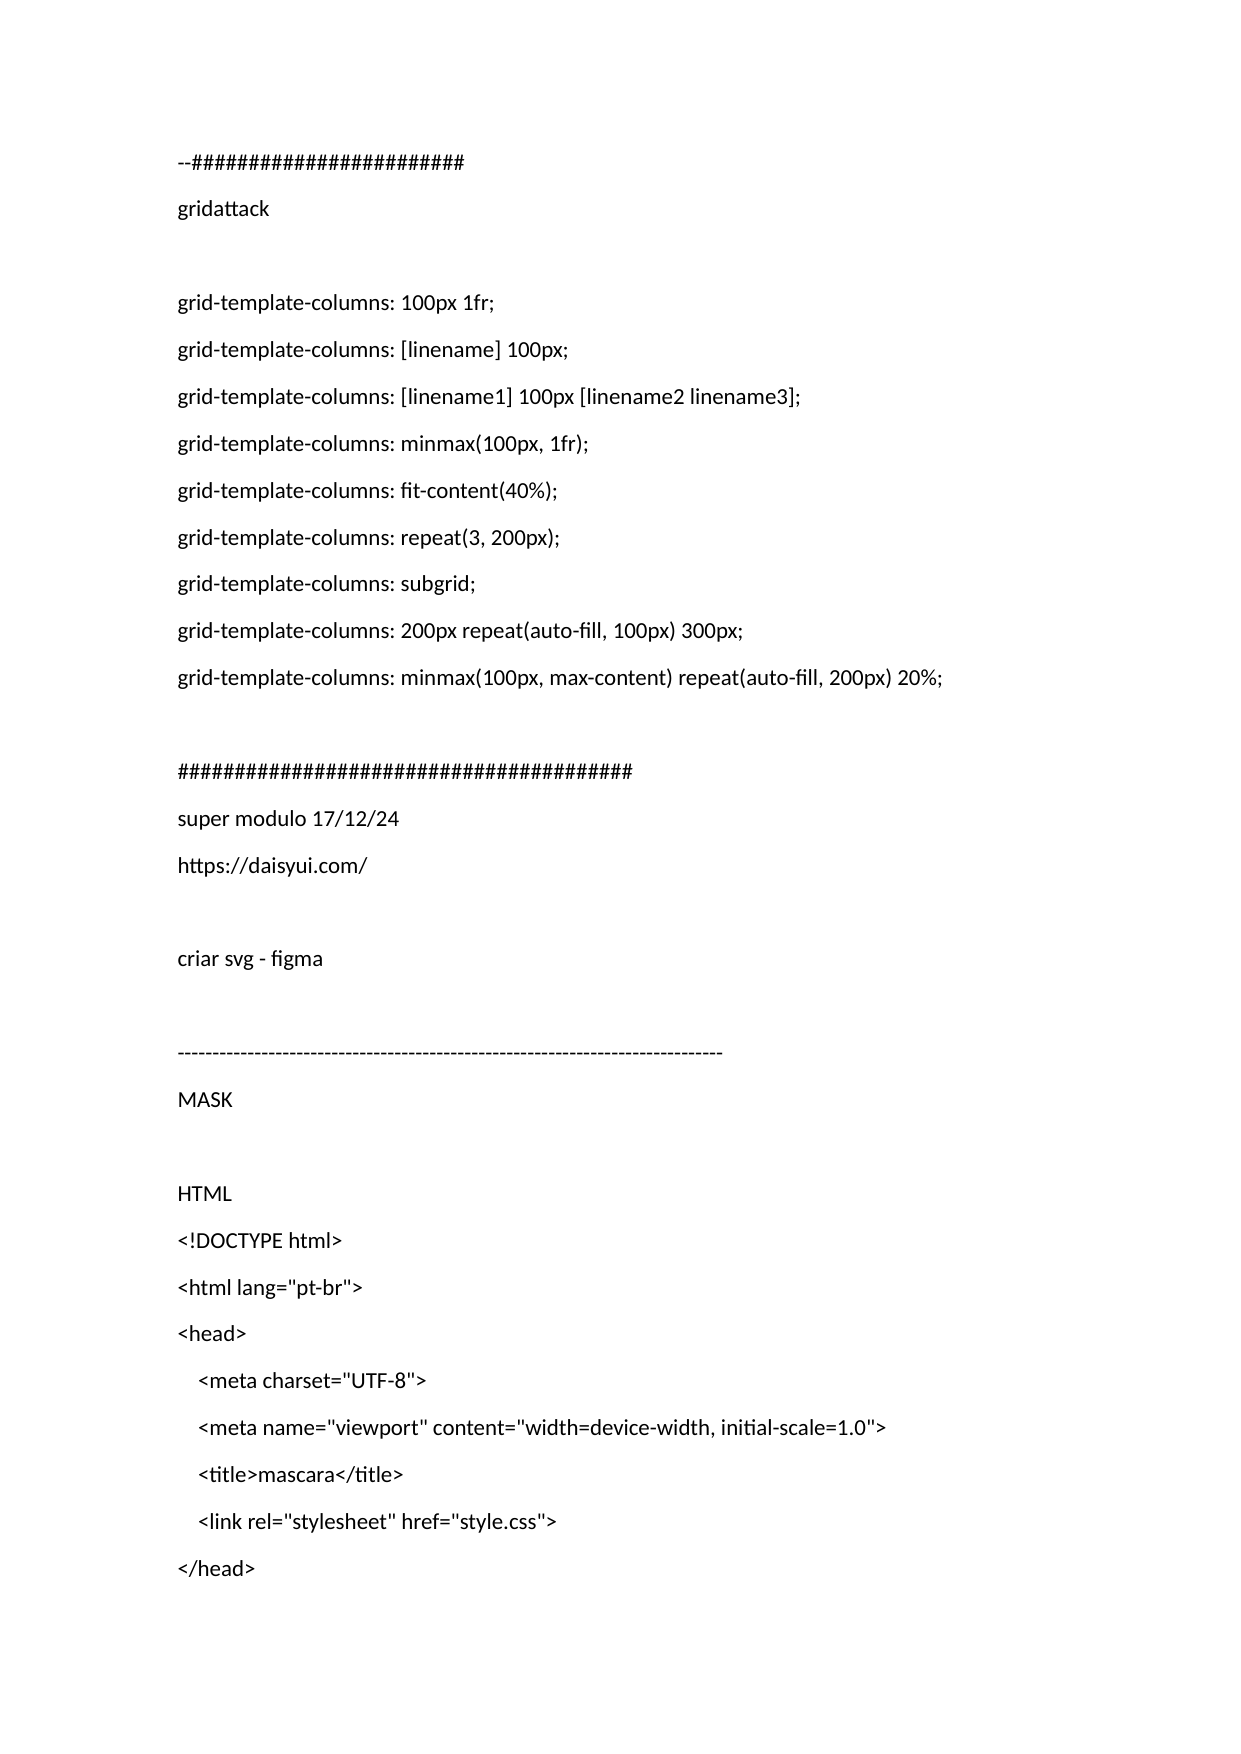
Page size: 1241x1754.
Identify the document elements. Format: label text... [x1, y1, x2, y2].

text gridattack [177, 194, 1063, 222]
text <meta charset="UTF-8"> [177, 1366, 1063, 1394]
text super modulo 17/12/24 [177, 804, 1063, 832]
text grid-template-columns: repeat(3, 200px); [177, 523, 1063, 551]
text grid-template-columns: [linename] 100px; [177, 335, 1063, 363]
text grid-template-columns: 200px repeat(auto-fill, 100px) 300px; [177, 616, 1063, 644]
text ------------------------------------------------------------------------------ [177, 1038, 1063, 1066]
text <html lang="pt-br"> [177, 1273, 1063, 1301]
text https://daisyui.com/ [177, 851, 1063, 879]
text grid-template-columns: minmax(100px, max-content) repeat(auto-fill, 200px) 20%; [177, 663, 1063, 691]
text <meta name="viewport" content="width=device-width, initial-scale=1.0"> [177, 1413, 1063, 1441]
text grid-template-columns: 100px 1fr; [177, 288, 1063, 316]
text grid-template-columns: minmax(100px, 1fr); [177, 429, 1063, 457]
text <title>mascara</title> [177, 1460, 1063, 1488]
text HTML [177, 1179, 1063, 1207]
text grid-template-columns: [linename1] 100px [linename2 linename3]; [177, 382, 1063, 410]
text <!DOCTYPE html> [177, 1226, 1063, 1254]
text </head> [177, 1554, 1063, 1582]
text --######################## [177, 148, 1063, 176]
text criar svg - figma [177, 944, 1063, 972]
text MASK [177, 1085, 1063, 1113]
text ######################################## [177, 757, 1063, 785]
text <head> [177, 1319, 1063, 1347]
text <link rel="stylesheet" href="style.css"> [177, 1507, 1063, 1535]
text grid-template-columns: subgrid; [177, 569, 1063, 597]
text grid-template-columns: fit-content(40%); [177, 476, 1063, 504]
